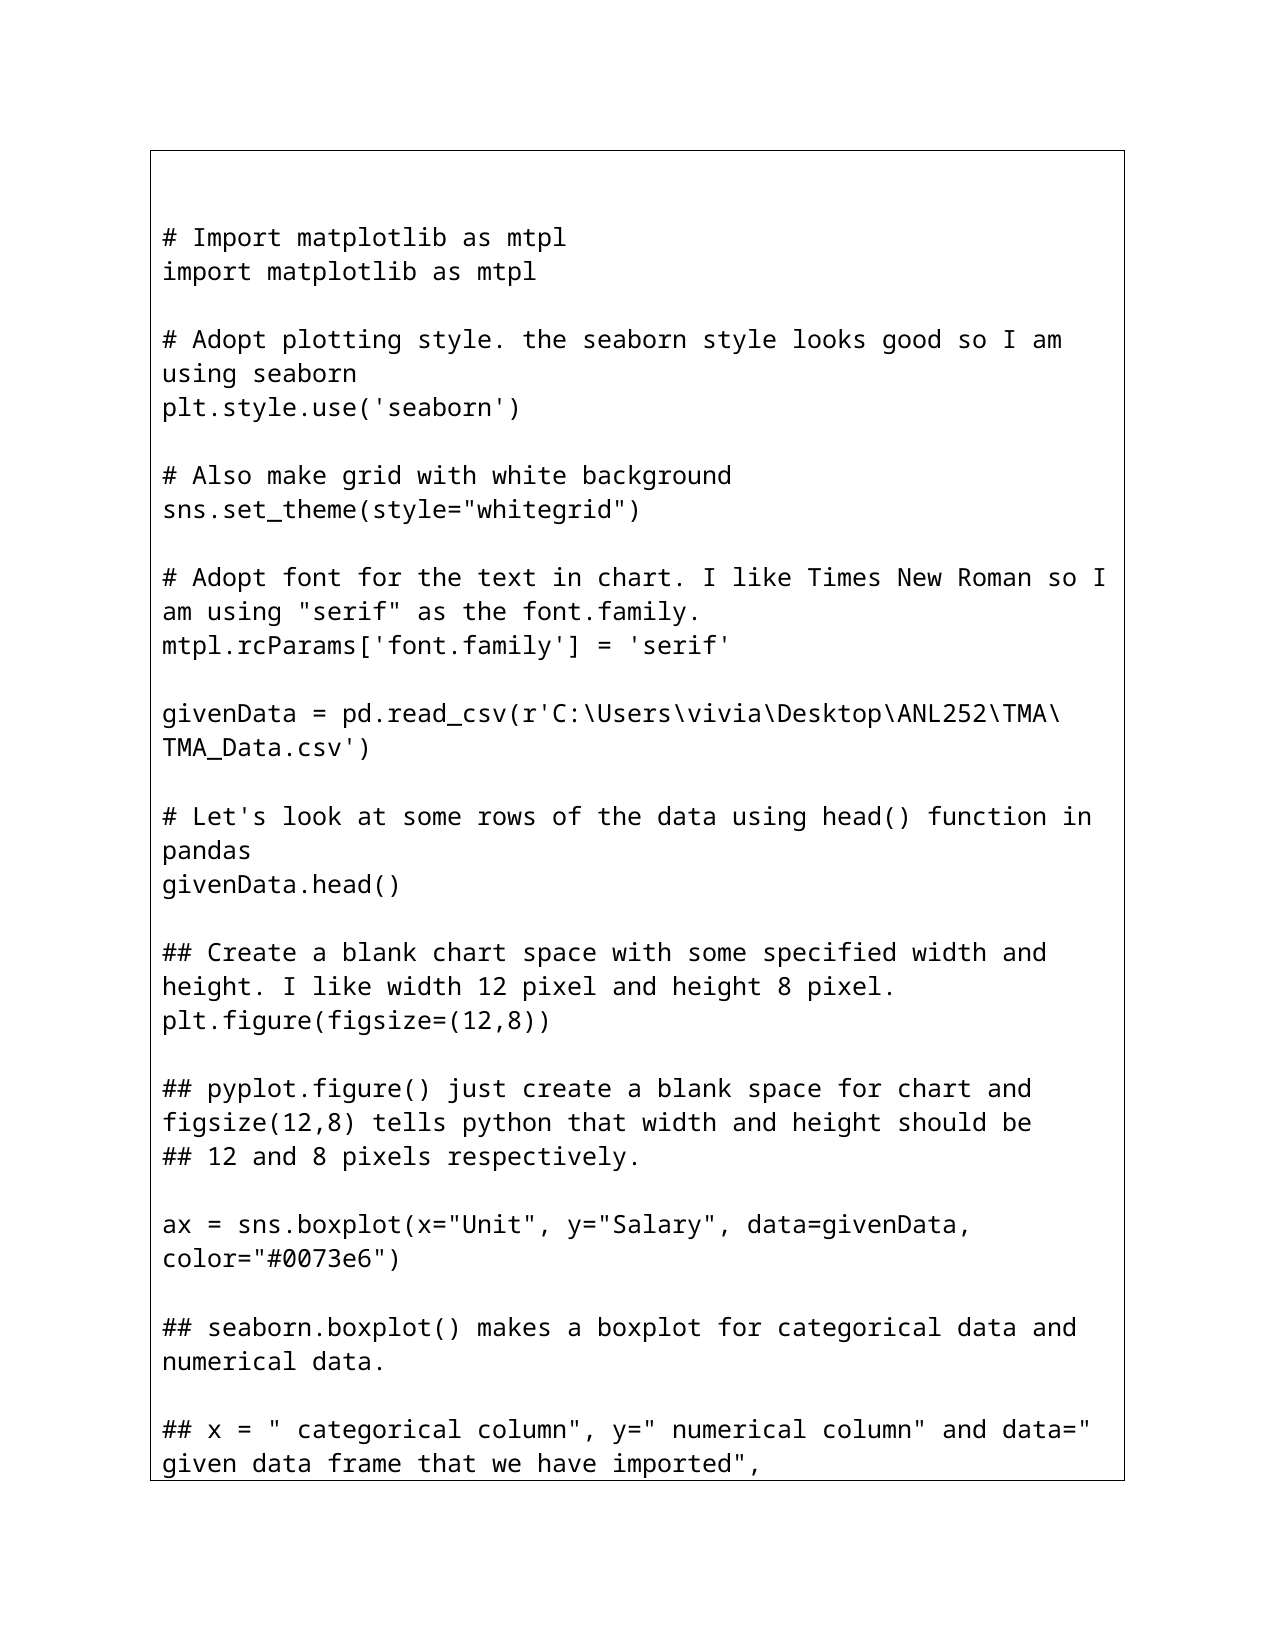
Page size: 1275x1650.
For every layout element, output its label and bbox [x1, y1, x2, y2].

table_header [151, 151, 1124, 1479]
